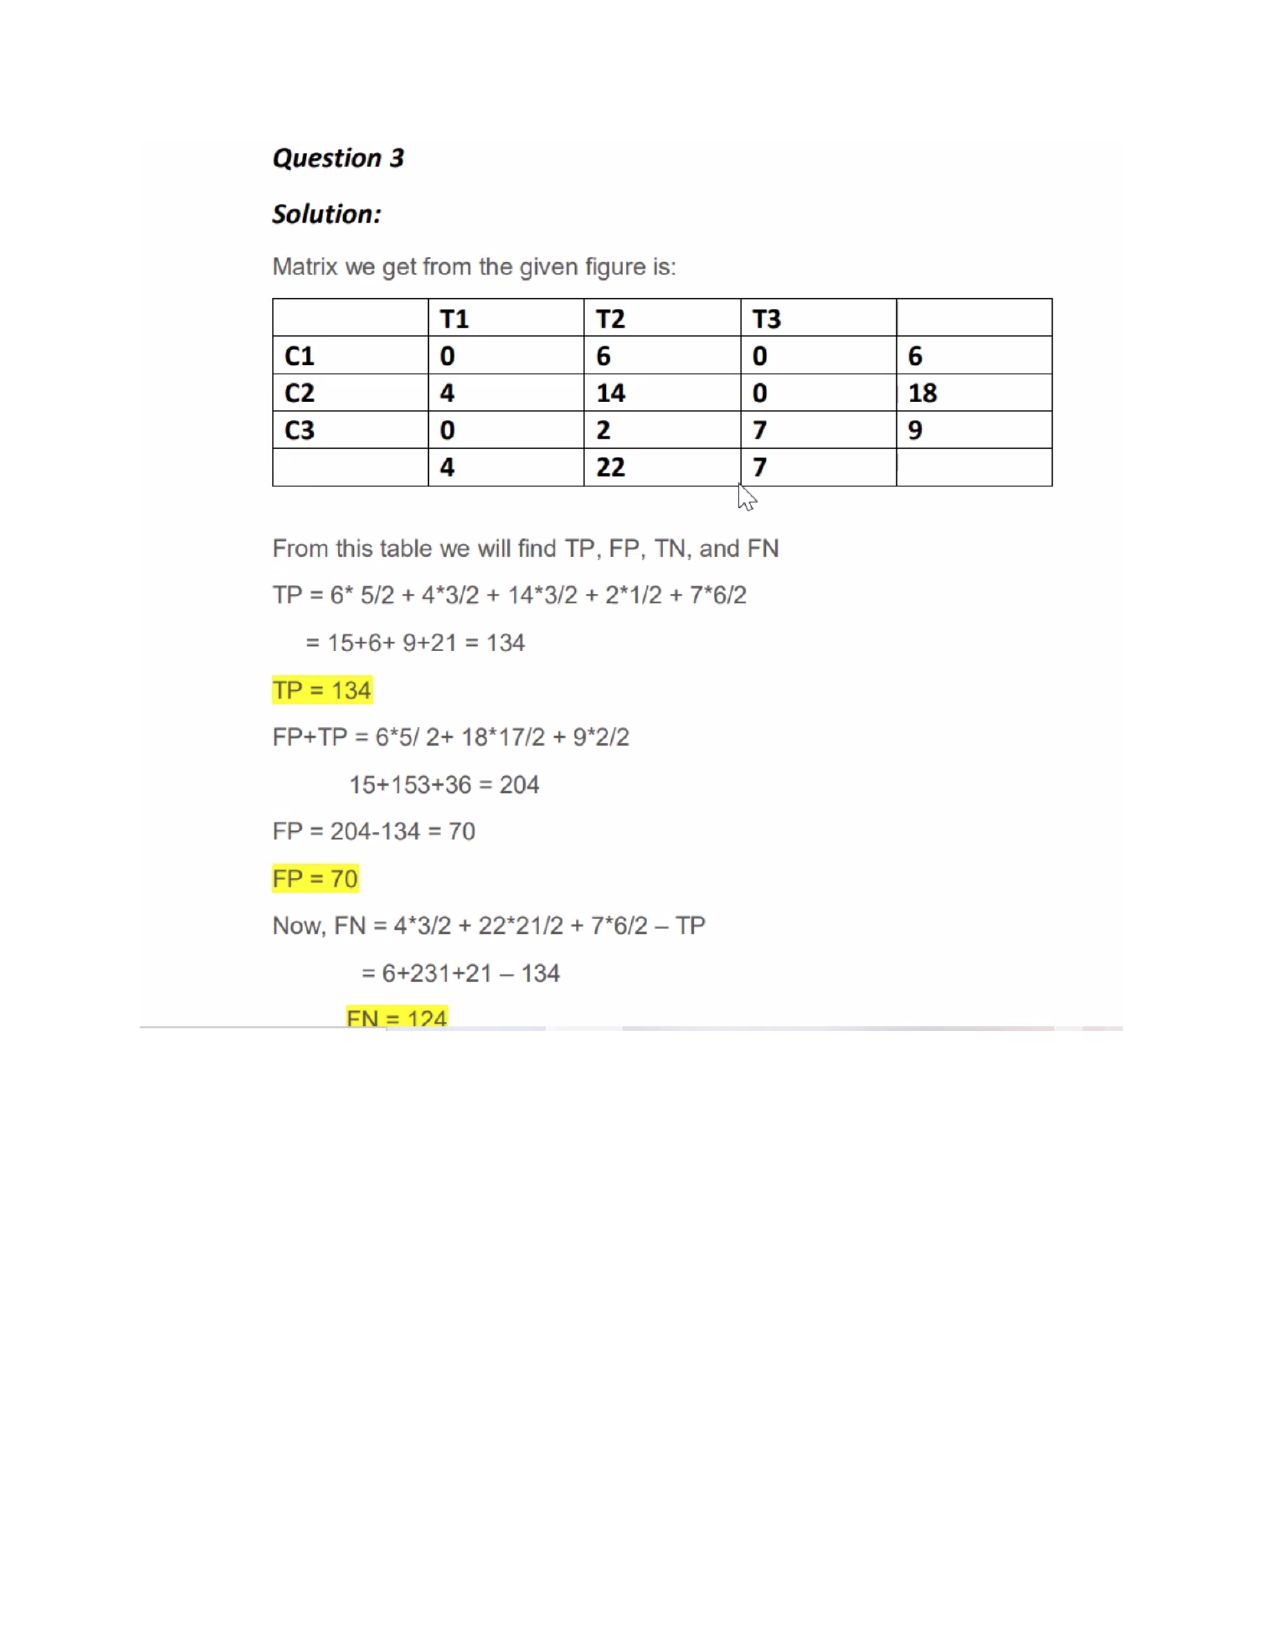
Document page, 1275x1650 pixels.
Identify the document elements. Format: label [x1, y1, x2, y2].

picture [139, 141, 1123, 1031]
